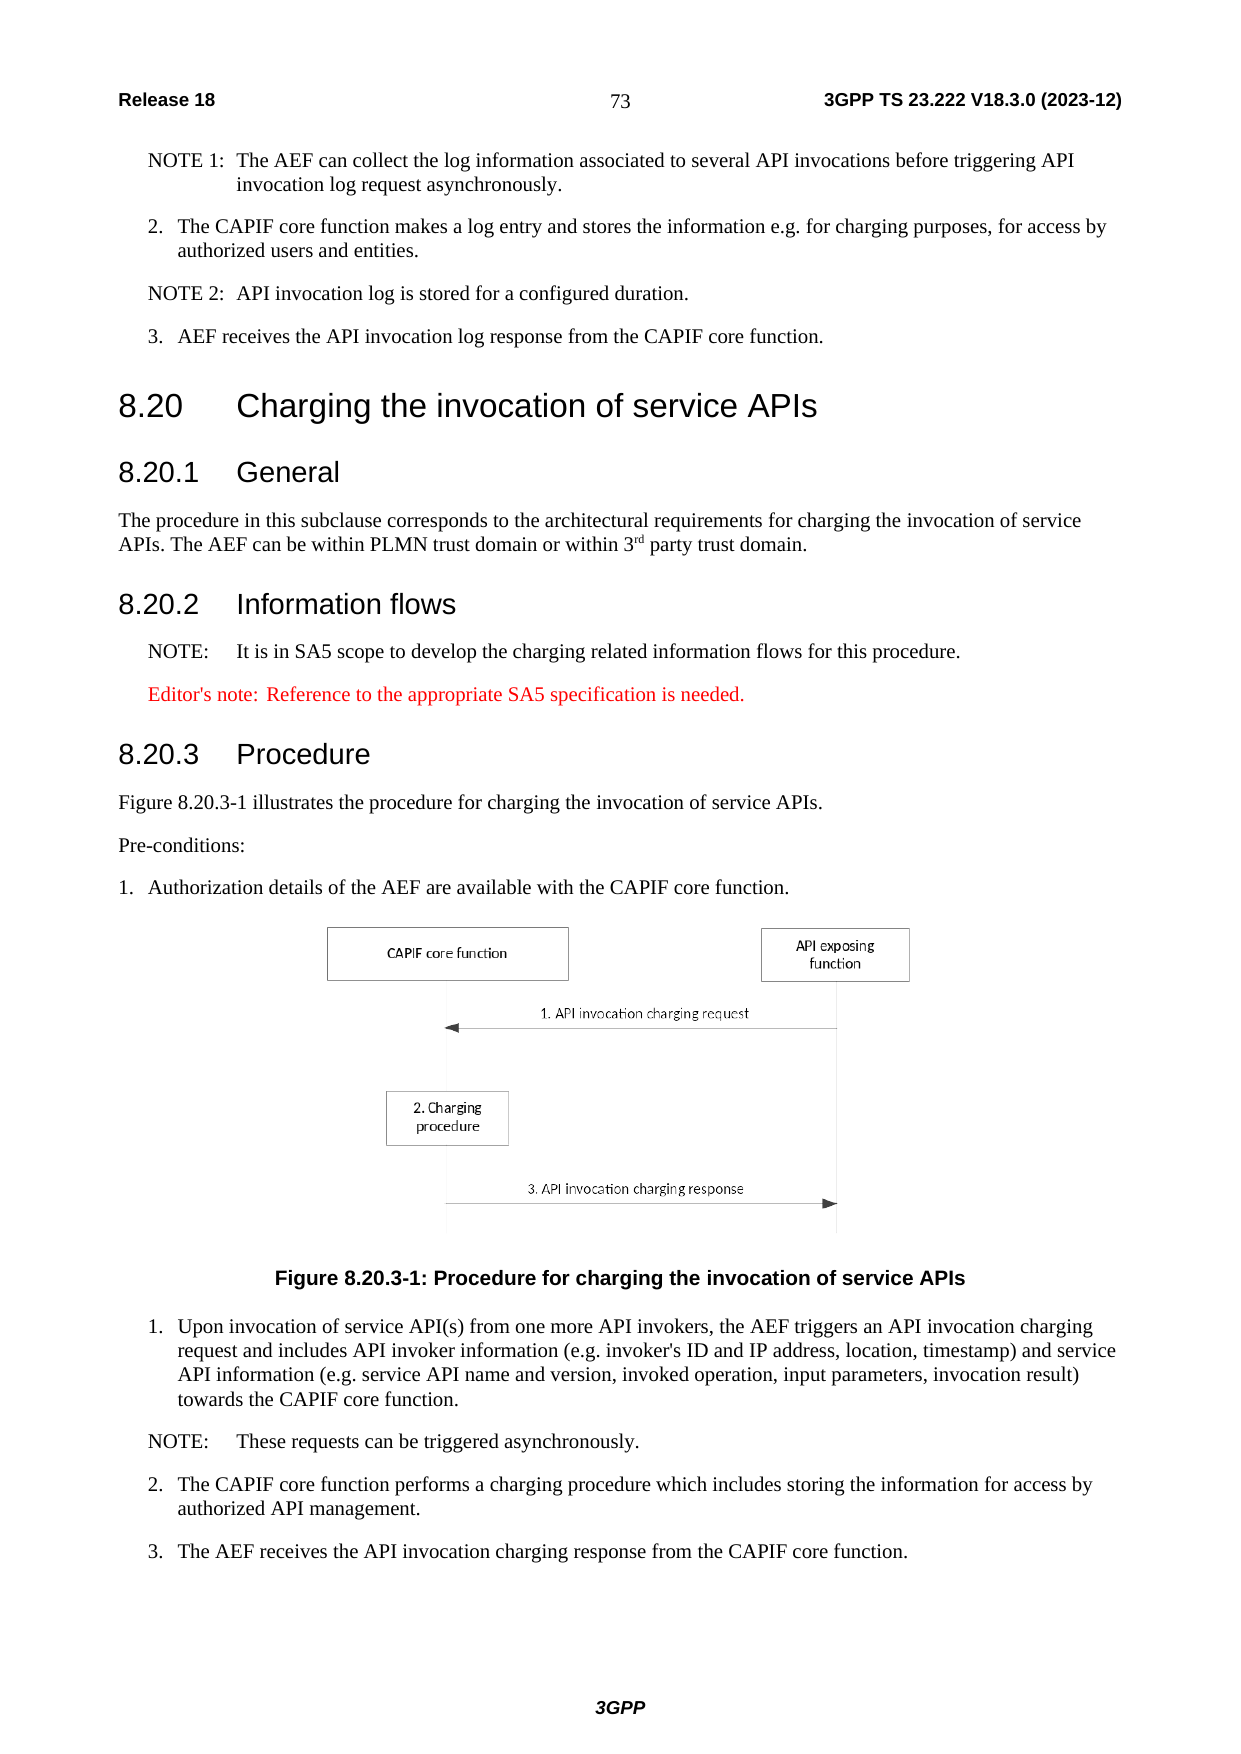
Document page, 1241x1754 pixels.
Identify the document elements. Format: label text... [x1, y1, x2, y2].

text NOTE 1: The AEF can collect the log information associated to several API invocations before triggering API invocation log request asynchronously. [148, 147, 1122, 196]
text Pre-conditions: [118, 832, 1122, 857]
text 1. Upon invocation of service API(s) from one more API invokers, the AEF triggers an API invocation charging request and includes API invoker information (e.g. invoker's ID and IP address, location, timestamp) and service API information (e.g. service API name and version, invoked operation, input parameters, invocation result) towards the CAPIF core function. [148, 1314, 1122, 1411]
text NOTE: These requests can be triggered asynchronously. [148, 1429, 1122, 1453]
subtitle 8.20 Charging the invocation of service APIs [118, 386, 1122, 424]
text 1. Authorization details of the AEF are available with the CAPIF core function. [118, 875, 1122, 899]
subtitle 8.20.3 Procedure [118, 737, 1122, 771]
text 2. The CAPIF core function performs a charging procedure which includes storing the information for access by authorized API management. [148, 1472, 1122, 1520]
text Figure 8.20.3-1: Procedure for charging the invocation of service APIs [118, 1265, 1122, 1289]
text The procedure in this subclause corresponds to the architectural requirements for charging the invocation of service APIs. The AEF can be within PLMN trust domain or within 3rd party trust domain. [118, 508, 1122, 556]
subtitle 8.20.1 General [118, 455, 1122, 489]
text NOTE: It is in SA5 scope to develop the charging related information flows for this procedure. [148, 639, 1122, 663]
text 2. The CAPIF core function makes a log entry and stores the information e.g. for charging purposes, for access by authorized users and entities. [148, 214, 1122, 262]
text Figure 8.20.3-1 illustrates the procedure for charging the invocation of service APIs. [118, 790, 1122, 814]
subtitle 8.20.2 Information flows [118, 587, 1122, 621]
text 3. AEF receives the API invocation log response from the CAPIF core function. [148, 324, 1122, 348]
text Editor's note: Reference to the appropriate SA5 specification is needed. [148, 682, 1122, 706]
text NOTE 2: API invocation log is stored for a configured duration. [148, 281, 1122, 305]
text 3. The AEF receives the API invocation charging response from the CAPIF core function. [148, 1539, 1122, 1563]
